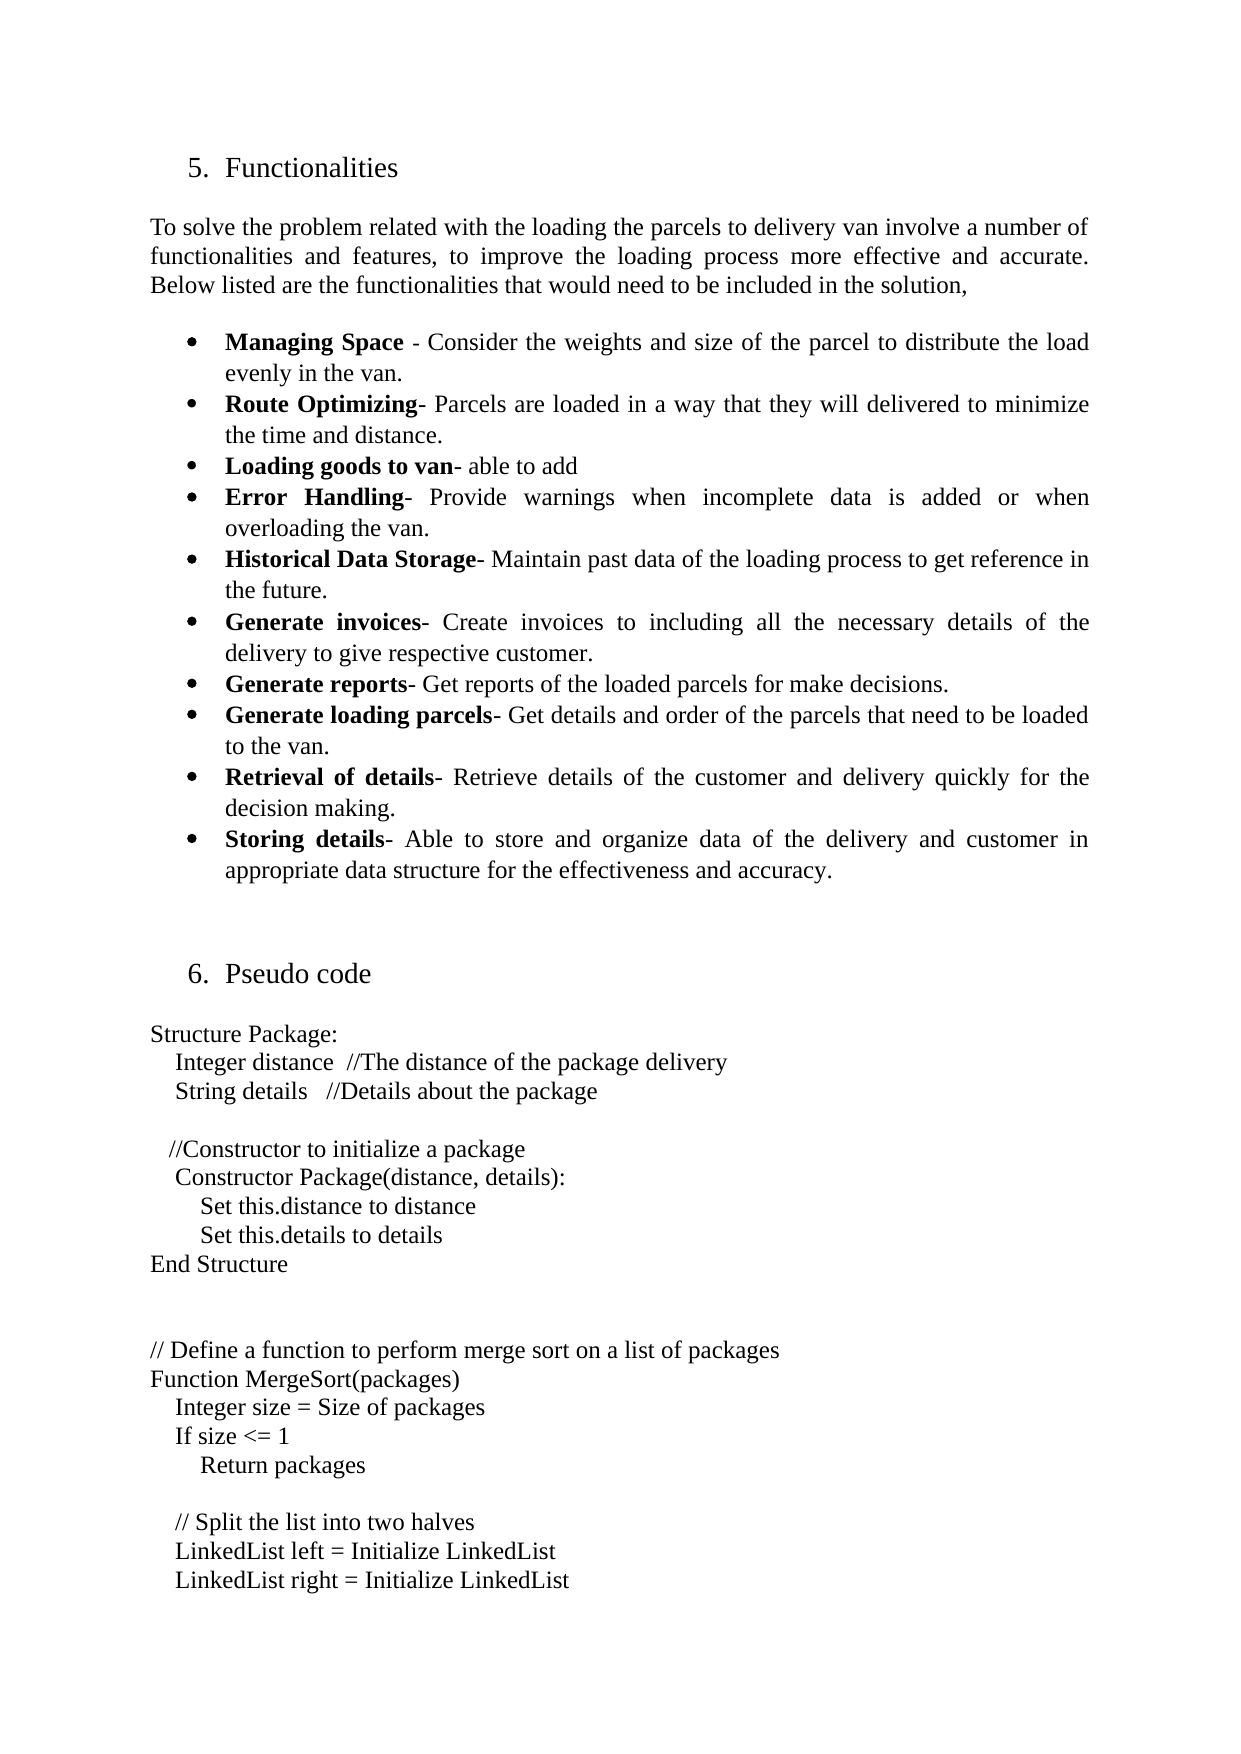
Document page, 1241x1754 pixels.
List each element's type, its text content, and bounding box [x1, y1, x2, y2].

list Generate reports- Get reports of the loaded parcels for make decisions. [187, 669, 1090, 697]
list Historical Data Storage- Maintain past data of the loading process to get reference in the future. [187, 544, 1090, 604]
text End Structure [150, 1249, 1090, 1277]
subtitle Pseudo code [187, 956, 1090, 990]
text Return packages [150, 1450, 1090, 1479]
list Retrieval of details- Retrieve details of the customer and delivery quickly for the decision making. [187, 762, 1090, 822]
text //Constructor to initialize a package [150, 1134, 1090, 1162]
text String details //Details about the package [150, 1076, 1090, 1105]
list Loading goods to van- able to add [187, 451, 1090, 480]
list Generate invoices- Create invoices to including all the necessary details of the delivery to give respective customer. [187, 607, 1090, 666]
subtitle Functionalities [187, 150, 1090, 183]
text To solve the problem related with the loading the parcels to delivery van involve a number of functionalities and features, to improve the loading process more effective and accurate. Below listed are the functionalities that would need to be included in the solution, [150, 212, 1090, 298]
list Storing details- Able to store and organize data of the delivery and customer in appropriate data structure for the effectiveness and accuracy. [187, 824, 1090, 884]
text LinkedList right = Initialize LinkedList [150, 1565, 1090, 1594]
text Set this.distance to distance [150, 1191, 1090, 1220]
text Function MergeSort(packages) [150, 1364, 1090, 1392]
text Integer distance //The distance of the package delivery [150, 1047, 1090, 1076]
text If size <= 1 [150, 1421, 1090, 1450]
text Integer size = Size of packages [150, 1392, 1090, 1421]
text Constructor Package(distance, details): [150, 1162, 1090, 1191]
text Set this.details to details [150, 1220, 1090, 1249]
list Managing Space - Consider the weights and size of the parcel to distribute the load evenly in the van. [187, 327, 1090, 387]
list Generate loading parcels- Get details and order of the parcels that need to be loaded to the van. [187, 700, 1090, 759]
text // Split the list into two halves [150, 1507, 1090, 1536]
text // Define a function to perform merge sort on a list of packages [150, 1335, 1090, 1364]
text LinkedList left = Initialize LinkedList [150, 1536, 1090, 1565]
list Route Optimizing- Parcels are loaded in a way that they will delivered to minimize the time and distance. [187, 389, 1090, 449]
list Error Handling- Provide warnings when incomplete data is added or when overloading the van. [187, 482, 1090, 542]
text Structure Package: [150, 1019, 1090, 1047]
